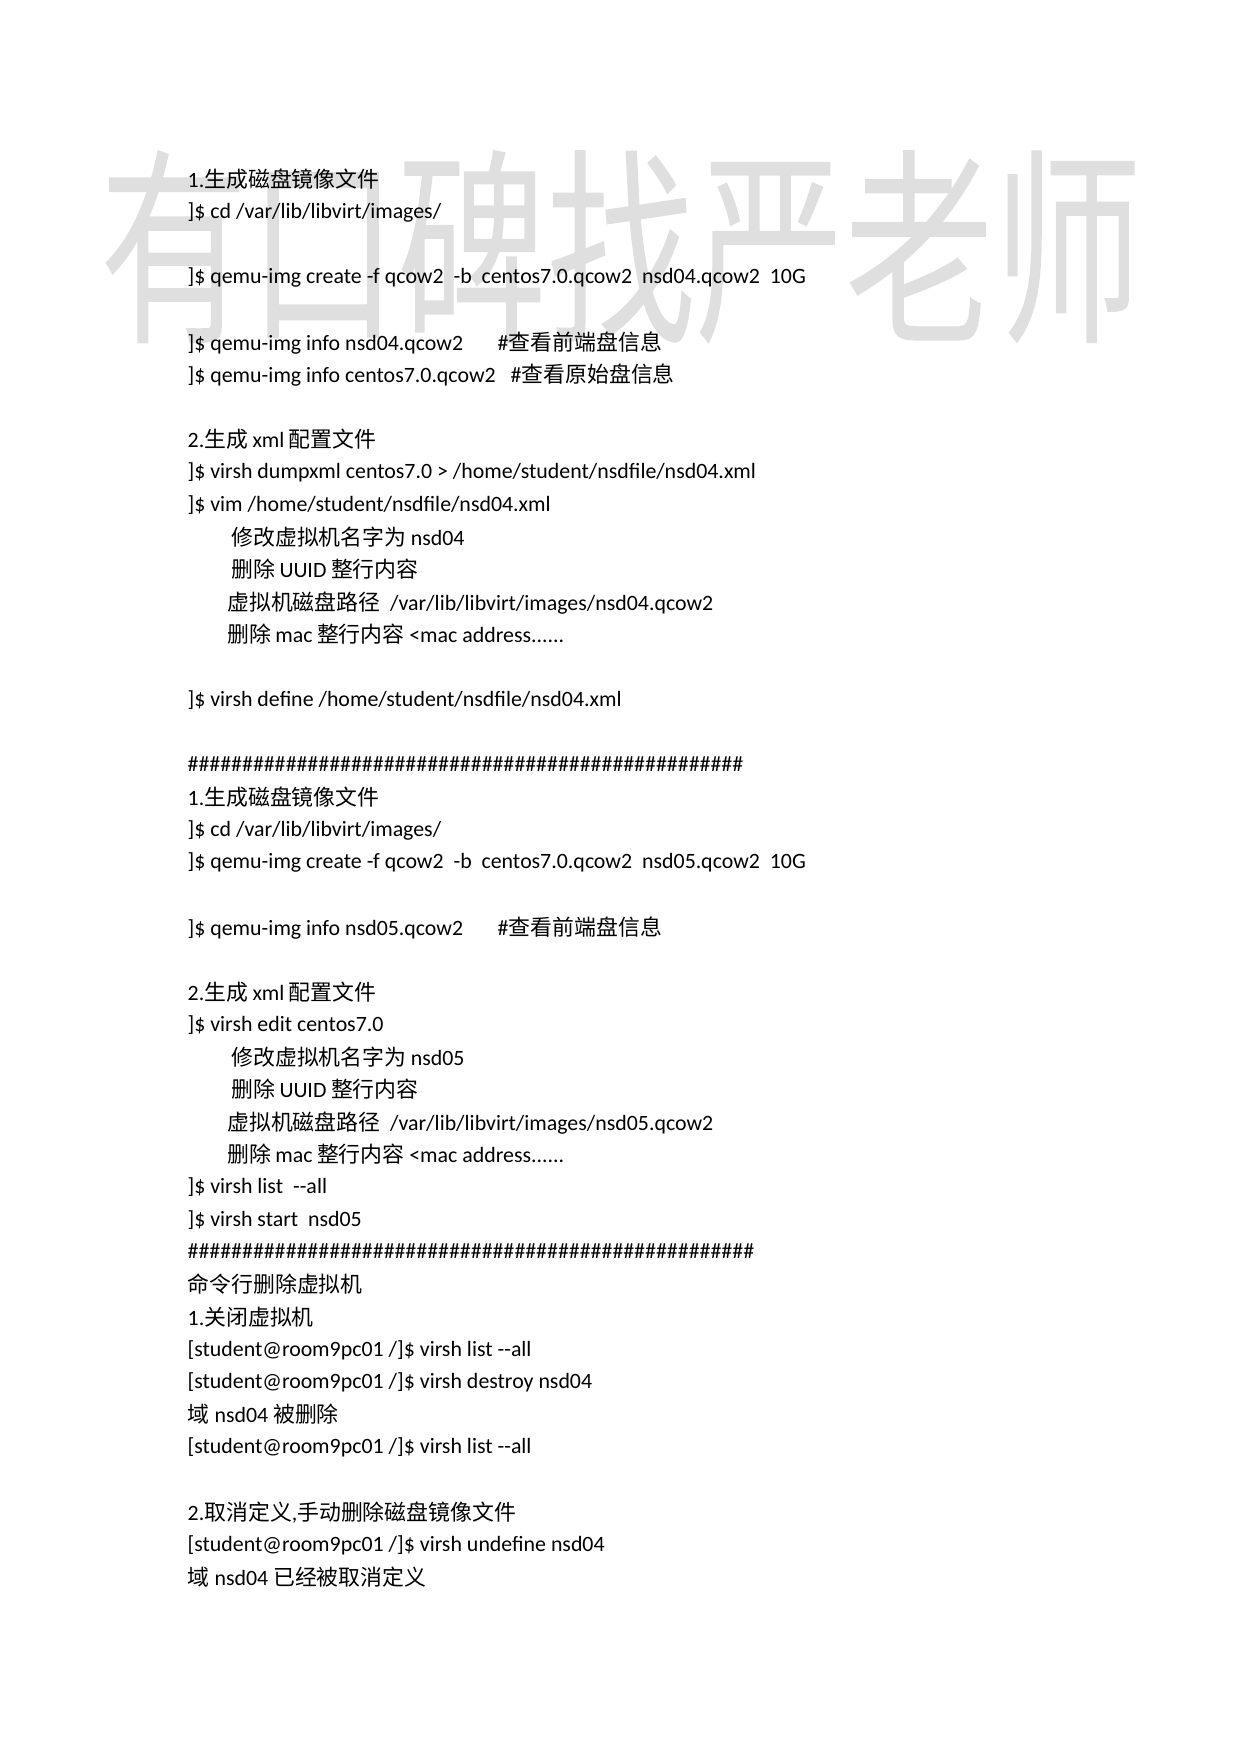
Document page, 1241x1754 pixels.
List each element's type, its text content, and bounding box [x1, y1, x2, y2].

text ]$ virsh dumpxml centos7.0 > /home/student/nsdfile/nsd04.xml [187, 454, 1053, 487]
text ]$ vim /home/student/nsdfile/nsd04.xml [187, 487, 1053, 519]
text 修改虚拟机名字为nsd05 [187, 1039, 1053, 1072]
text ]$ virsh define /home/student/nsdfile/nsd04.xml [187, 682, 1053, 714]
text 2.生成xml配置文件 [187, 422, 1053, 454]
text ]$ qemu-img create -f qcow2 -b centos7.0.qcow2 nsd04.qcow2 10G [187, 259, 1053, 292]
text 域 nsd04 被删除 [187, 1397, 1053, 1429]
text ]$ qemu-img info centos7.0.qcow2 #查看原始盘信息 [187, 357, 1053, 389]
text [student@room9pc01 /]$ virsh list --all [187, 1332, 1053, 1364]
text 删除mac整行内容 <mac address...... [187, 617, 1053, 649]
text ]$ cd /var/lib/libvirt/images/ [187, 194, 1053, 227]
text 虚拟机磁盘路径 /var/lib/libvirt/images/nsd05.qcow2 [187, 1104, 1053, 1137]
text ]$ qemu-img info nsd04.qcow2 #查看前端盘信息 [187, 324, 1053, 357]
text ]$ virsh start nsd05 [187, 1202, 1053, 1234]
text 域 nsd04 已经被取消定义 [187, 1559, 1053, 1592]
text 2.取消定义,手动删除磁盘镜像文件 [187, 1494, 1053, 1527]
text 1.关闭虚拟机 [187, 1299, 1053, 1332]
text 虚拟机磁盘路径 /var/lib/libvirt/images/nsd04.qcow2 [187, 584, 1053, 617]
text ]$ virsh list --all [187, 1169, 1053, 1202]
text 删除UUID整行内容 [187, 1072, 1053, 1104]
text 2.生成xml配置文件 [187, 974, 1053, 1007]
text ]$ qemu-img info nsd05.qcow2 #查看前端盘信息 [187, 909, 1053, 942]
text [student@room9pc01 /]$ virsh destroy nsd04 [187, 1364, 1053, 1397]
text 命令行删除虚拟机 [187, 1267, 1053, 1299]
text 删除mac整行内容 <mac address...... [187, 1137, 1053, 1169]
text ]$ cd /var/lib/libvirt/images/ [187, 812, 1053, 844]
text #################################################### [187, 1234, 1053, 1267]
text 删除UUID整行内容 [187, 552, 1053, 584]
text ################################################### [187, 747, 1053, 779]
text ]$ qemu-img create -f qcow2 -b centos7.0.qcow2 nsd05.qcow2 10G [187, 844, 1053, 877]
text 1.生成磁盘镜像文件 [187, 162, 1053, 194]
text 修改虚拟机名字为nsd04 [187, 519, 1053, 552]
text 1.生成磁盘镜像文件 [187, 779, 1053, 812]
text ]$ virsh edit centos7.0 [187, 1007, 1053, 1039]
text [student@room9pc01 /]$ virsh undefine nsd04 [187, 1527, 1053, 1559]
text [student@room9pc01 /]$ virsh list --all [187, 1429, 1053, 1462]
